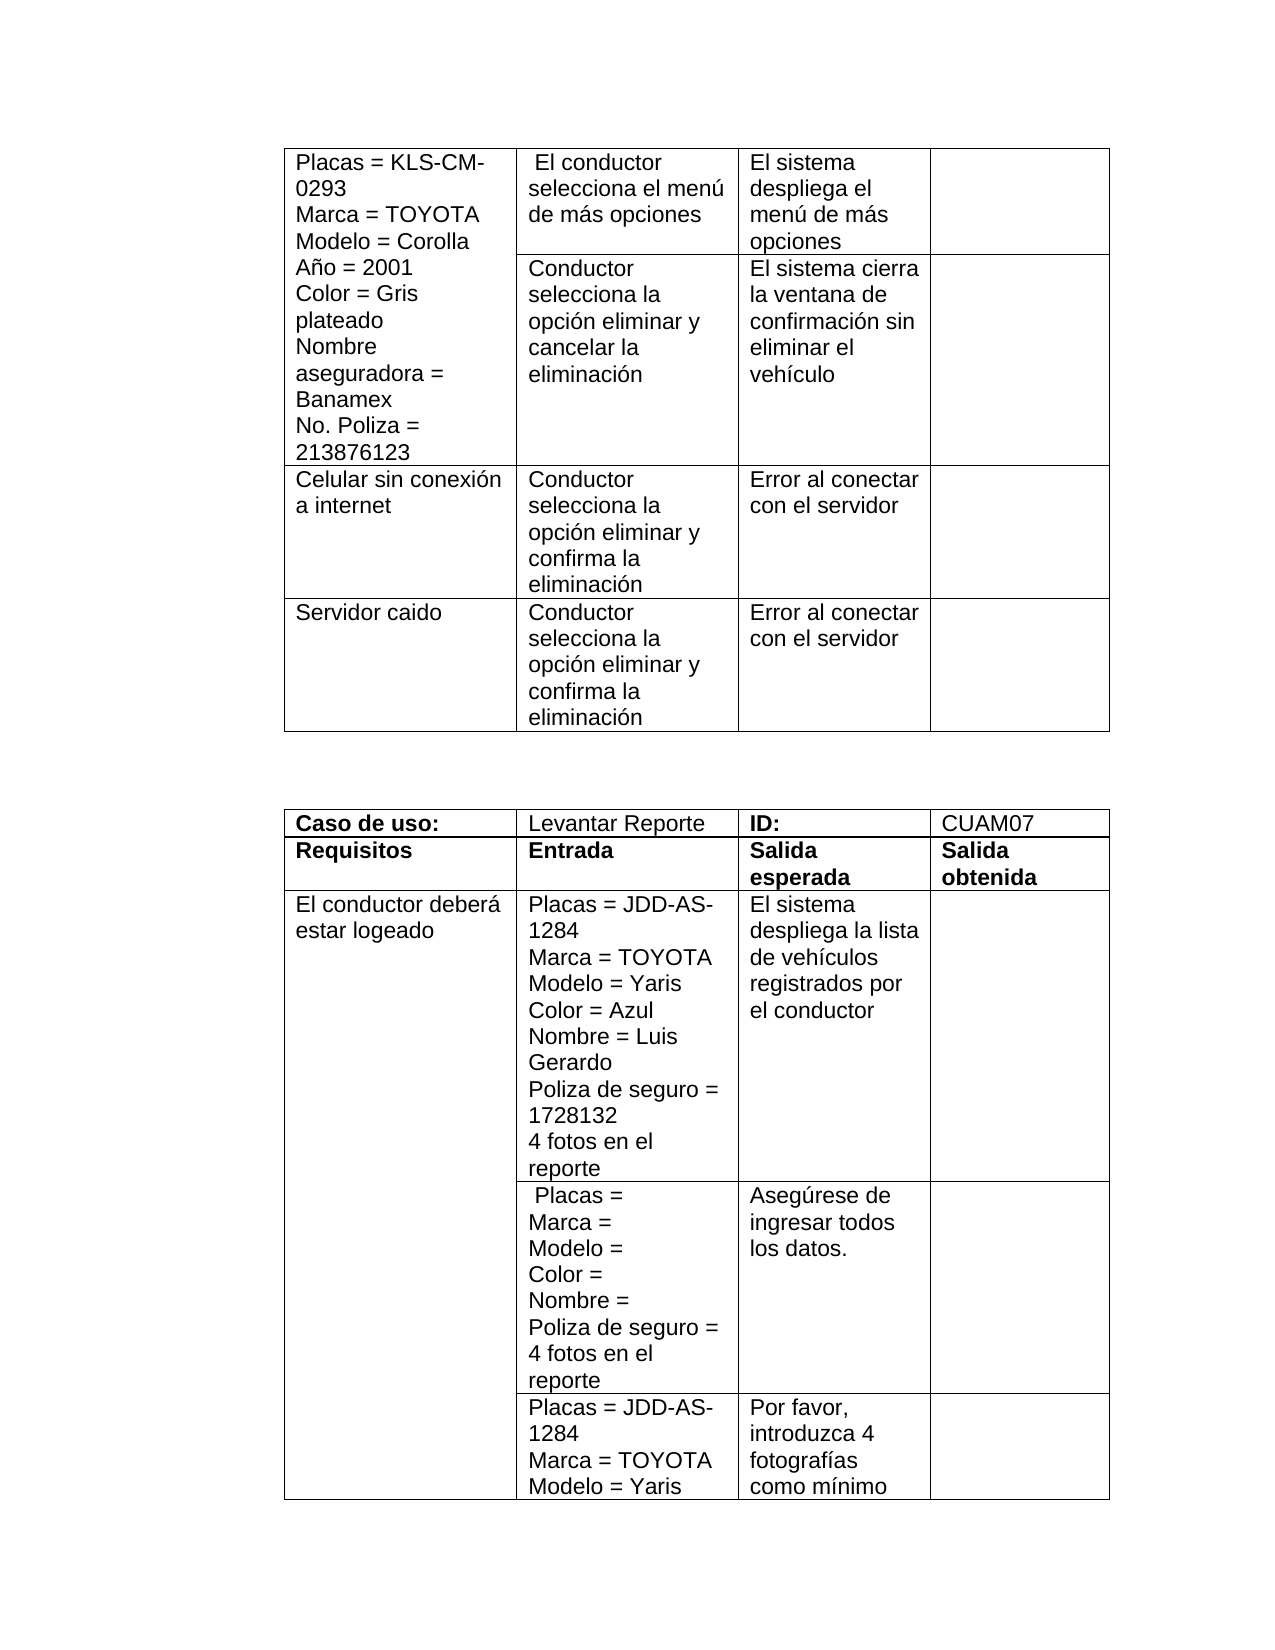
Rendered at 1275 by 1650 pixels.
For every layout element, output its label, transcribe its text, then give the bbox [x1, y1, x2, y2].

table_cell Salida esperada [739, 838, 930, 890]
table_cell Celular sin conexión a internet [285, 466, 516, 598]
table_header CUAM07 [931, 810, 1109, 836]
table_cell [739, 1394, 930, 1499]
table_cell Error al conectar con el servidor [739, 599, 930, 731]
table_cell Requisitos [285, 838, 516, 890]
table_cell Salida obtenida [931, 838, 1109, 890]
table_cell El conductor deberá estar logeado [285, 891, 516, 1499]
table_cell [931, 149, 1109, 254]
table_cell [931, 1182, 1109, 1393]
table_header Levantar Reporte [517, 810, 738, 836]
table_cell El conductor selecciona el menú de más opciones [517, 149, 738, 254]
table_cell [517, 1394, 738, 1499]
table_cell El sistema cierra la ventana de confirmación sin eliminar el vehículo [739, 255, 930, 465]
table_cell Placas = Marca = Modelo = Color = Nombre = Poliza de seguro = 4 fotos en el reporte [517, 1182, 738, 1393]
table_header Caso de uso: [285, 810, 516, 836]
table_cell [285, 149, 516, 465]
table_cell [931, 599, 1109, 731]
table_cell Conductor selecciona la opción eliminar y confirma la eliminación [517, 466, 738, 598]
table_cell [931, 466, 1109, 598]
table_cell El sistema despliega el menú de más opciones [739, 149, 930, 254]
table_cell [931, 891, 1109, 1181]
table_header ID: [739, 810, 930, 836]
table_cell Conductor selecciona la opción eliminar y confirma la eliminación [517, 599, 738, 731]
table_cell Servidor caido [285, 599, 516, 731]
table_cell Entrada [517, 838, 738, 890]
table_cell Placas = JDD-AS-1284 Marca = TOYOTA Modelo = Yaris Color = Azul Nombre = Luis Gerardo Poliza de seguro = 1728132 4 fotos en el reporte [517, 891, 738, 1181]
table_cell Asegúrese de ingresar todos los datos. [739, 1182, 930, 1393]
table_cell [931, 1394, 1109, 1499]
table_cell El sistema despliega la lista de vehículos registrados por el conductor [739, 891, 930, 1181]
table_cell [931, 255, 1109, 465]
table_cell Error al conectar con el servidor [739, 466, 930, 598]
table_cell Conductor selecciona la opción eliminar y cancelar la eliminación [517, 255, 738, 465]
